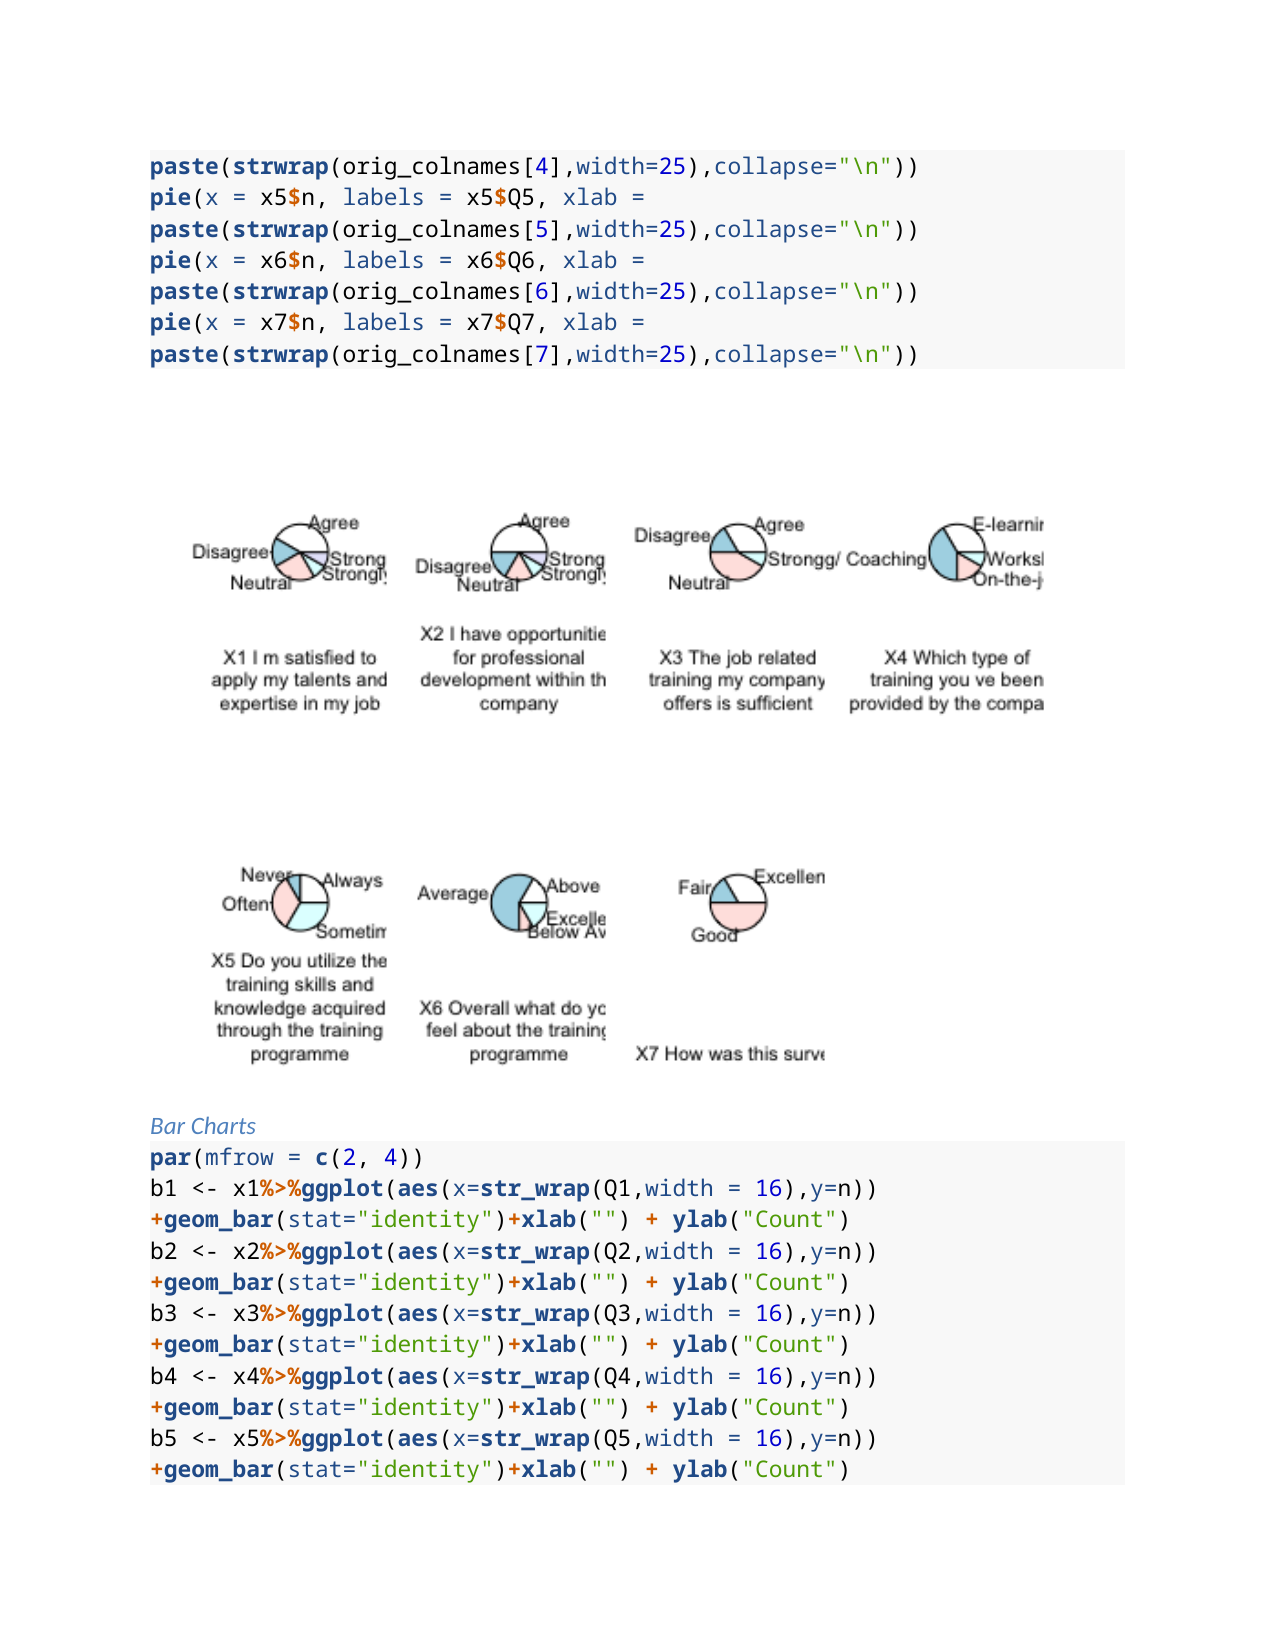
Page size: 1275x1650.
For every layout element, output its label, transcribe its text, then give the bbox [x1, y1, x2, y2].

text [150, 150, 1125, 369]
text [150, 1141, 1125, 1485]
picture [168, 389, 1044, 1090]
subtitle Bar Charts [150, 1110, 1125, 1141]
